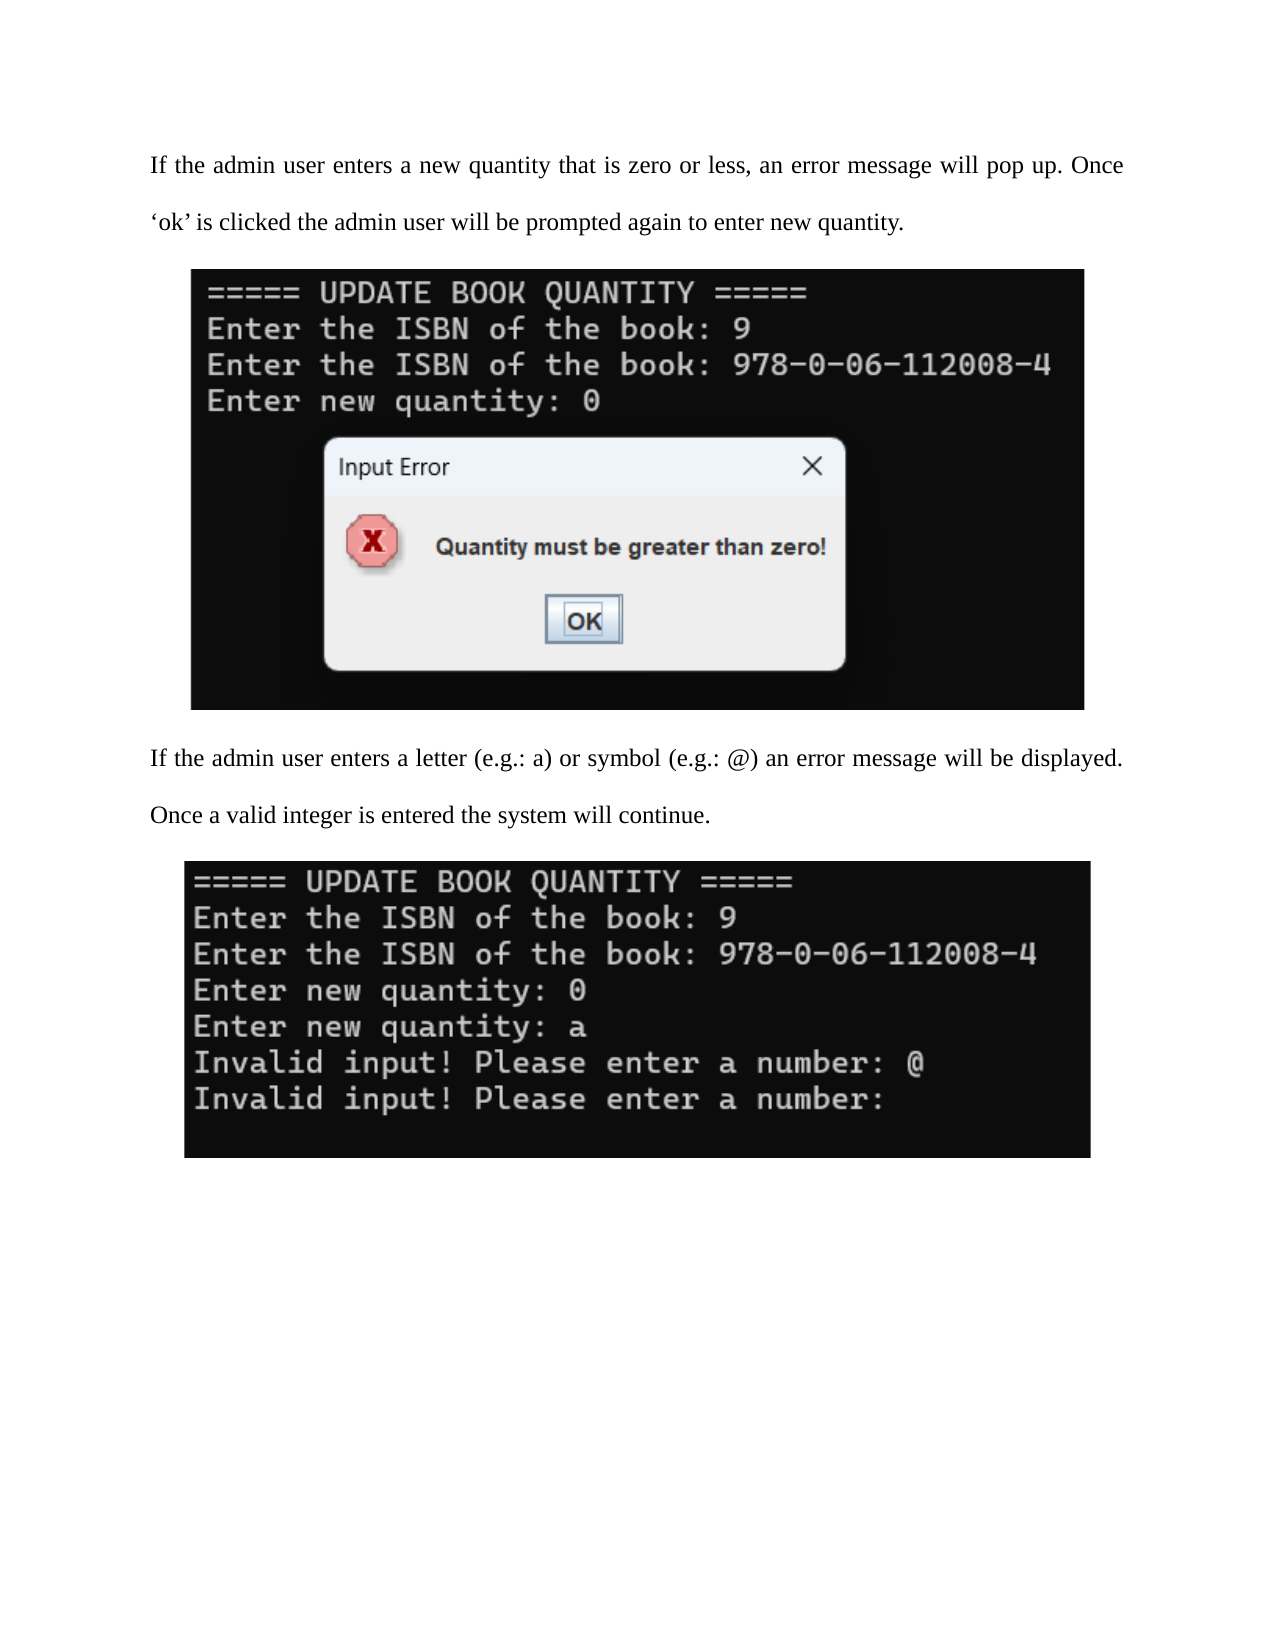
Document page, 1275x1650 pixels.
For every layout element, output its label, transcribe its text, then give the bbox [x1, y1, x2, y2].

text If the admin user enters a new quantity that is zero or less, an error message will pop up. Once ‘ok’ is clicked the admin user will be prompted again to enter new quantity. [150, 150, 1125, 236]
picture [184, 861, 1091, 1158]
picture [190, 269, 1085, 710]
text If the admin user enters a letter (e.g.: a) or symbol (e.g.: @) an error message will be displayed. Once a valid integer is entered the system will continue. [150, 743, 1125, 829]
